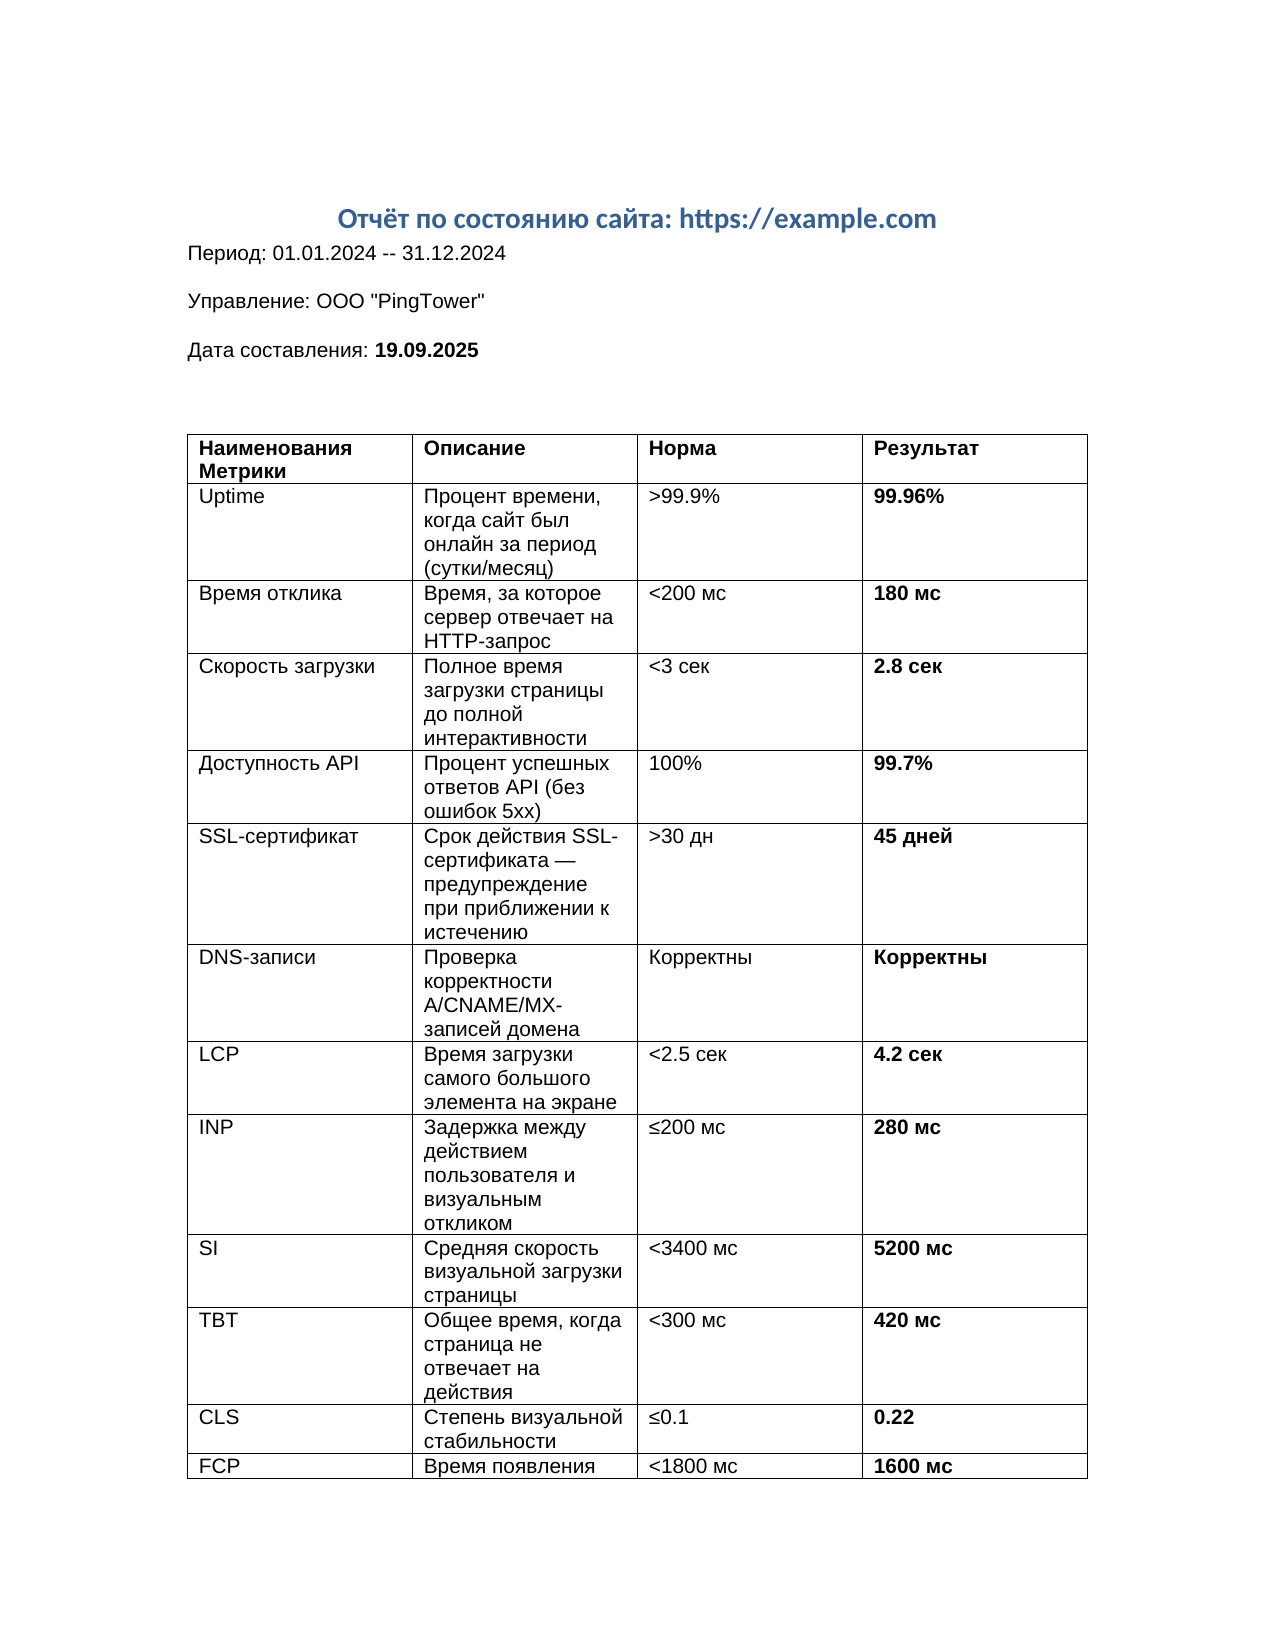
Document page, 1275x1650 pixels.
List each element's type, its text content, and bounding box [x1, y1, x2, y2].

table_cell FCP [188, 1454, 412, 1478]
table_cell 180 мс [863, 581, 1087, 653]
table_cell <200 мс [638, 581, 862, 653]
table_cell Uptime [188, 484, 412, 580]
table_cell INP [188, 1115, 412, 1234]
table_cell <3 сек [638, 654, 862, 750]
table_cell <1800 мс [638, 1454, 862, 1478]
table_header Наименования Метрики [188, 435, 412, 483]
table_cell 5200 мс [863, 1235, 1087, 1307]
table_cell 100% [638, 751, 862, 823]
table_cell Процент успешных ответов API (без ошибок 5xx) [413, 751, 637, 823]
table_cell 420 мс [863, 1308, 1087, 1404]
table_cell Общее время, когда страница не отвечает на действия [413, 1308, 637, 1404]
table_cell 1600 мс [863, 1454, 1087, 1478]
table_cell >30 дн [638, 824, 862, 944]
text Дата составления: 19.09.2025 [187, 338, 1087, 362]
table_cell TBT [188, 1308, 412, 1404]
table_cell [413, 1454, 637, 1478]
table_cell Доступность API [188, 751, 412, 823]
table_cell 0.22 [863, 1405, 1087, 1453]
table_cell Время загрузки самого большого элемента на экране [413, 1042, 637, 1113]
table_cell 2.8 сек [863, 654, 1087, 750]
table_cell Корректны [863, 945, 1087, 1041]
table_cell LCP [188, 1042, 412, 1113]
table_cell Время отклика [188, 581, 412, 653]
table_cell CLS [188, 1405, 412, 1453]
table_cell >99.9% [638, 484, 862, 580]
table_cell ≤0.1 [638, 1405, 862, 1453]
table_header Описание [413, 435, 637, 483]
table_cell <3400 мс [638, 1235, 862, 1307]
table_cell Задержка между действием пользователя и визуальным откликом [413, 1115, 637, 1234]
table_cell Скорость загрузки [188, 654, 412, 750]
table_cell SSL-сертификат [188, 824, 412, 944]
text Управление: ООО "PingTower" [187, 289, 1087, 313]
table_cell 45 дней [863, 824, 1087, 944]
table_cell Время, за которое сервер отвечает на HTTP-запрос [413, 581, 637, 653]
table_cell 99.7% [863, 751, 1087, 823]
table_cell 99.96% [863, 484, 1087, 580]
table_cell Средняя скорость визуальной загрузки страницы [413, 1235, 637, 1307]
table_cell Проверка корректности A/CNAME/MX-записей домена [413, 945, 637, 1041]
table_cell 280 мс [863, 1115, 1087, 1234]
table_header Норма [638, 435, 862, 483]
text Период: 01.01.2024 -- 31.12.2024 [187, 241, 1087, 265]
table_cell Процент времени, когда сайт был онлайн за период (сутки/месяц) [413, 484, 637, 580]
table_cell Корректны [638, 945, 862, 1041]
subtitle Отчёт по состоянию сайта: https://example.com [187, 200, 1087, 236]
table_cell SI [188, 1235, 412, 1307]
table_header Результат [863, 435, 1087, 483]
table_cell Полное время загрузки страницы до полной интерактивности [413, 654, 637, 750]
table_cell ≤200 мс [638, 1115, 862, 1234]
table_cell DNS-записи [188, 945, 412, 1041]
table_cell 4.2 сек [863, 1042, 1087, 1113]
table_cell <300 мс [638, 1308, 862, 1404]
table_cell Степень визуальной стабильности [413, 1405, 637, 1453]
table_cell Срок действия SSL-сертификата — предупреждение при приближении к истечению [413, 824, 637, 944]
table_cell <2.5 сек [638, 1042, 862, 1113]
